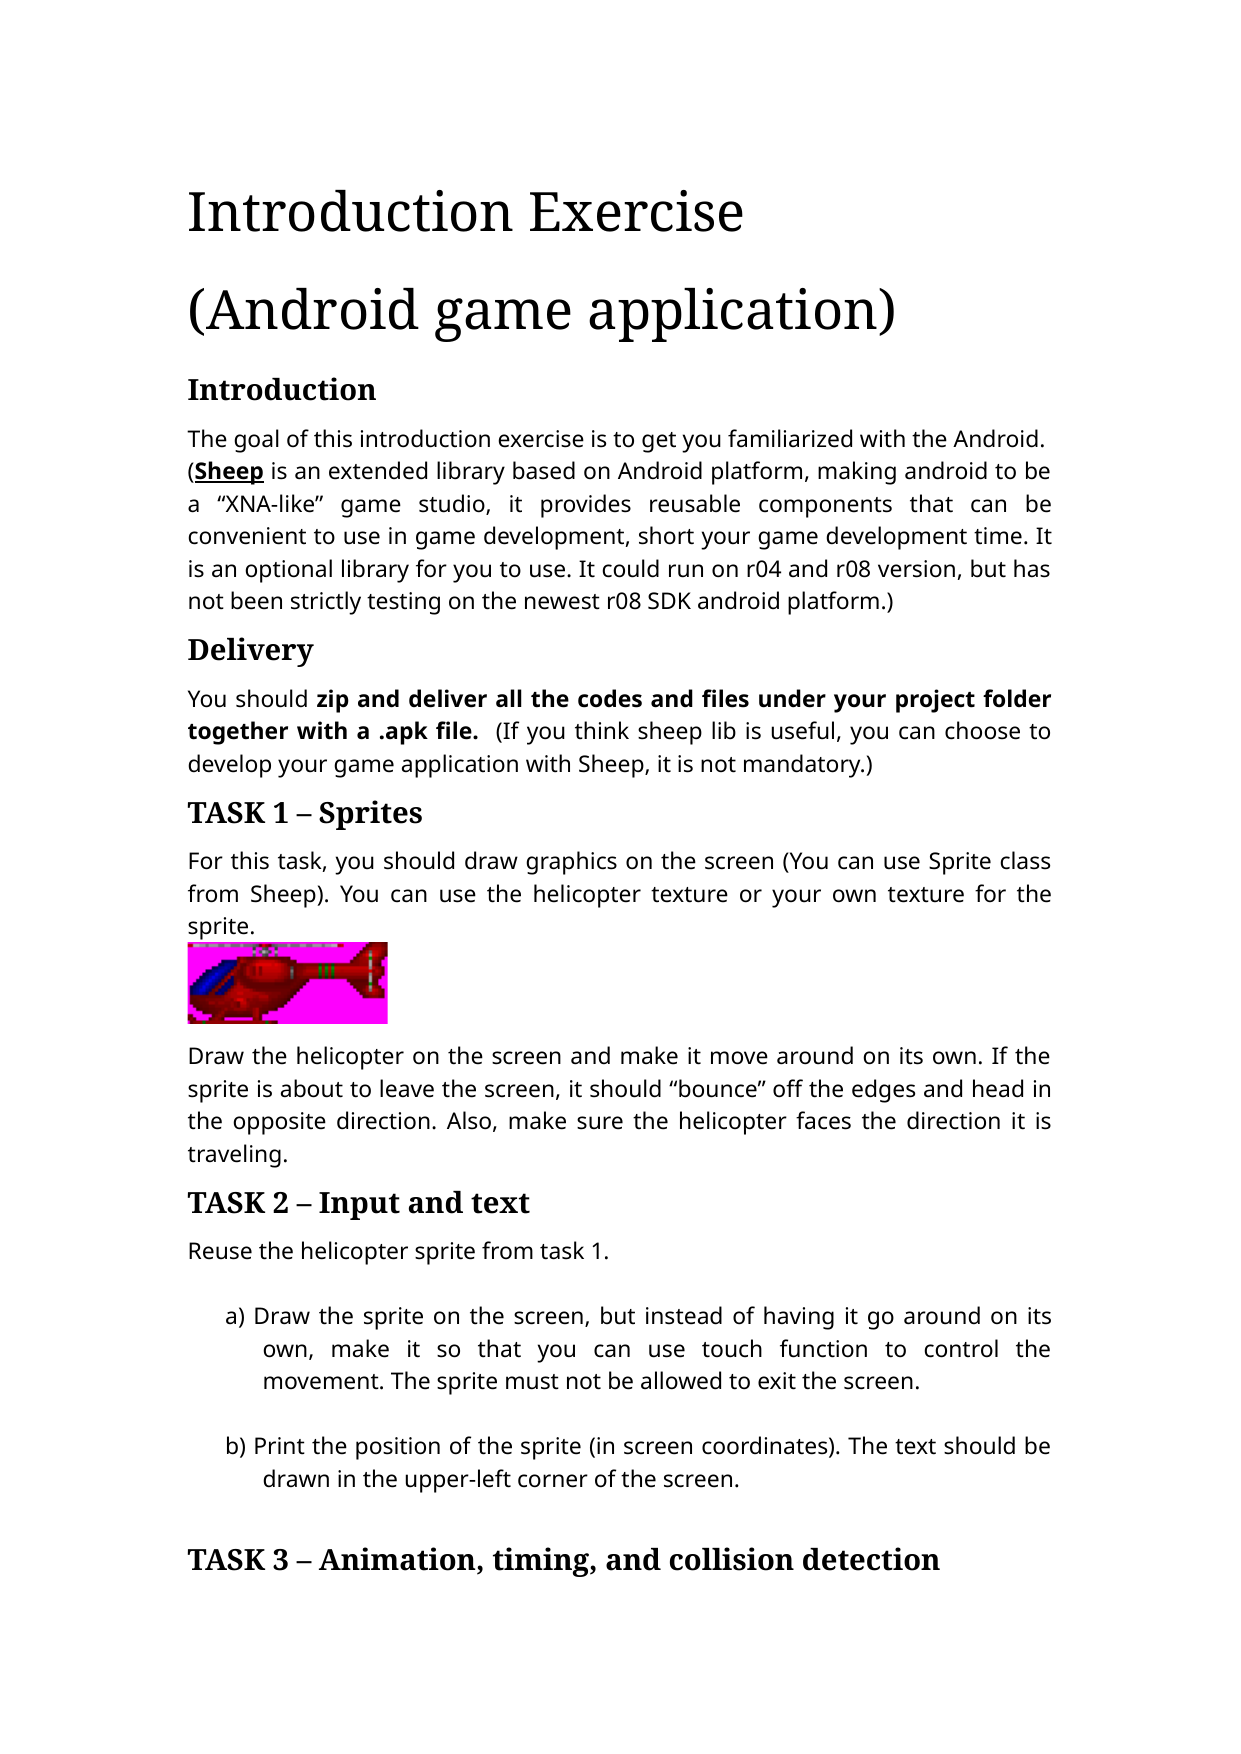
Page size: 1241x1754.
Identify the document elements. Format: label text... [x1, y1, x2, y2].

text Delivery [187, 617, 1053, 682]
text You should zip and deliver all the codes and files under your project folder together with a .apk file. (If you think sheep lib is useful, you can choose to develop your game application with Sheep, it is not mandatory.) [187, 682, 1053, 779]
text The goal of this introduction exercise is to get you familiarized with the Android. [187, 422, 1053, 454]
text Introduction Exercise [187, 162, 1053, 259]
text (Sheep is an extended library based on Android platform, making android to be a “XNA-like” game studio, it provides reusable components that can be convenient to use in game development, short your game development time. It is an optional library for you to use. It could run on r04 and r08 version, but has not been strictly testing on the newest r08 SDK android platform.) [187, 454, 1053, 617]
text TASK 2 – Input and text [187, 1169, 1053, 1234]
text Draw the helicopter on the screen and make it move around on its own. If the sprite is about to leave the screen, it should “bounce” off the edges and head in the opposite direction. Also, make sure the helicopter faces the direction it is traveling. [187, 1039, 1053, 1169]
text Reuse the helicopter sprite from task 1. [187, 1234, 1053, 1267]
text Introduction [187, 357, 1053, 422]
text TASK 1 – Sprites [187, 779, 1053, 844]
text (Android game application) [187, 259, 1053, 357]
picture [187, 942, 388, 1024]
text b) Print the position of the sprite (in screen coordinates). The text should be drawn in the upper-left corner of the screen. [225, 1429, 1053, 1494]
text TASK 3 – Animation, timing, and collision detection [187, 1527, 1053, 1592]
text a) Draw the sprite on the screen, but instead of having it go around on its own, make it so that you can use touch function to control the movement. The sprite must not be allowed to exit the screen. [225, 1299, 1053, 1397]
text For this task, you should draw graphics on the screen (You can use Sprite class from Sheep). You can use the helicopter texture or your own texture for the sprite. [187, 844, 1053, 942]
